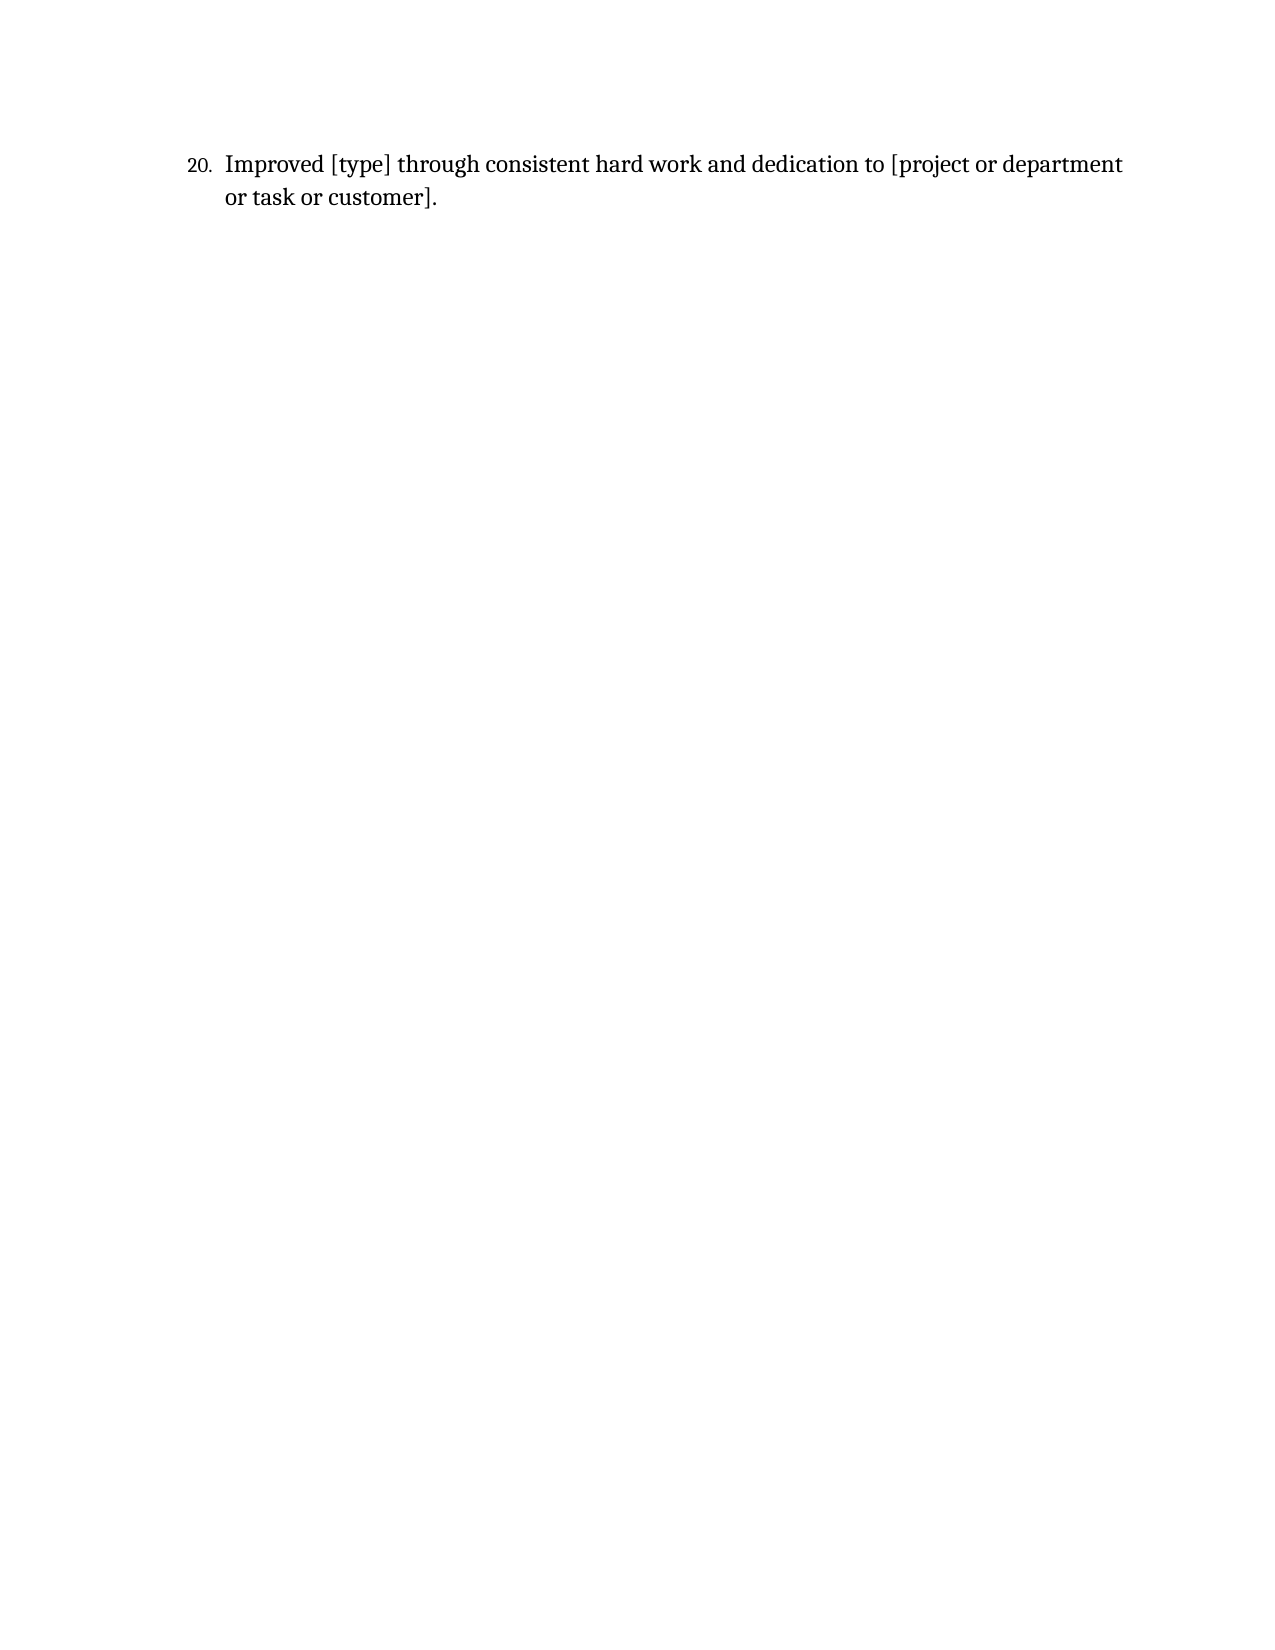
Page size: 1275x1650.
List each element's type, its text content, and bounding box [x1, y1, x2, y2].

list Improved [type] through consistent hard work and dedication to [project or department or task or customer]. [187, 150, 1125, 212]
